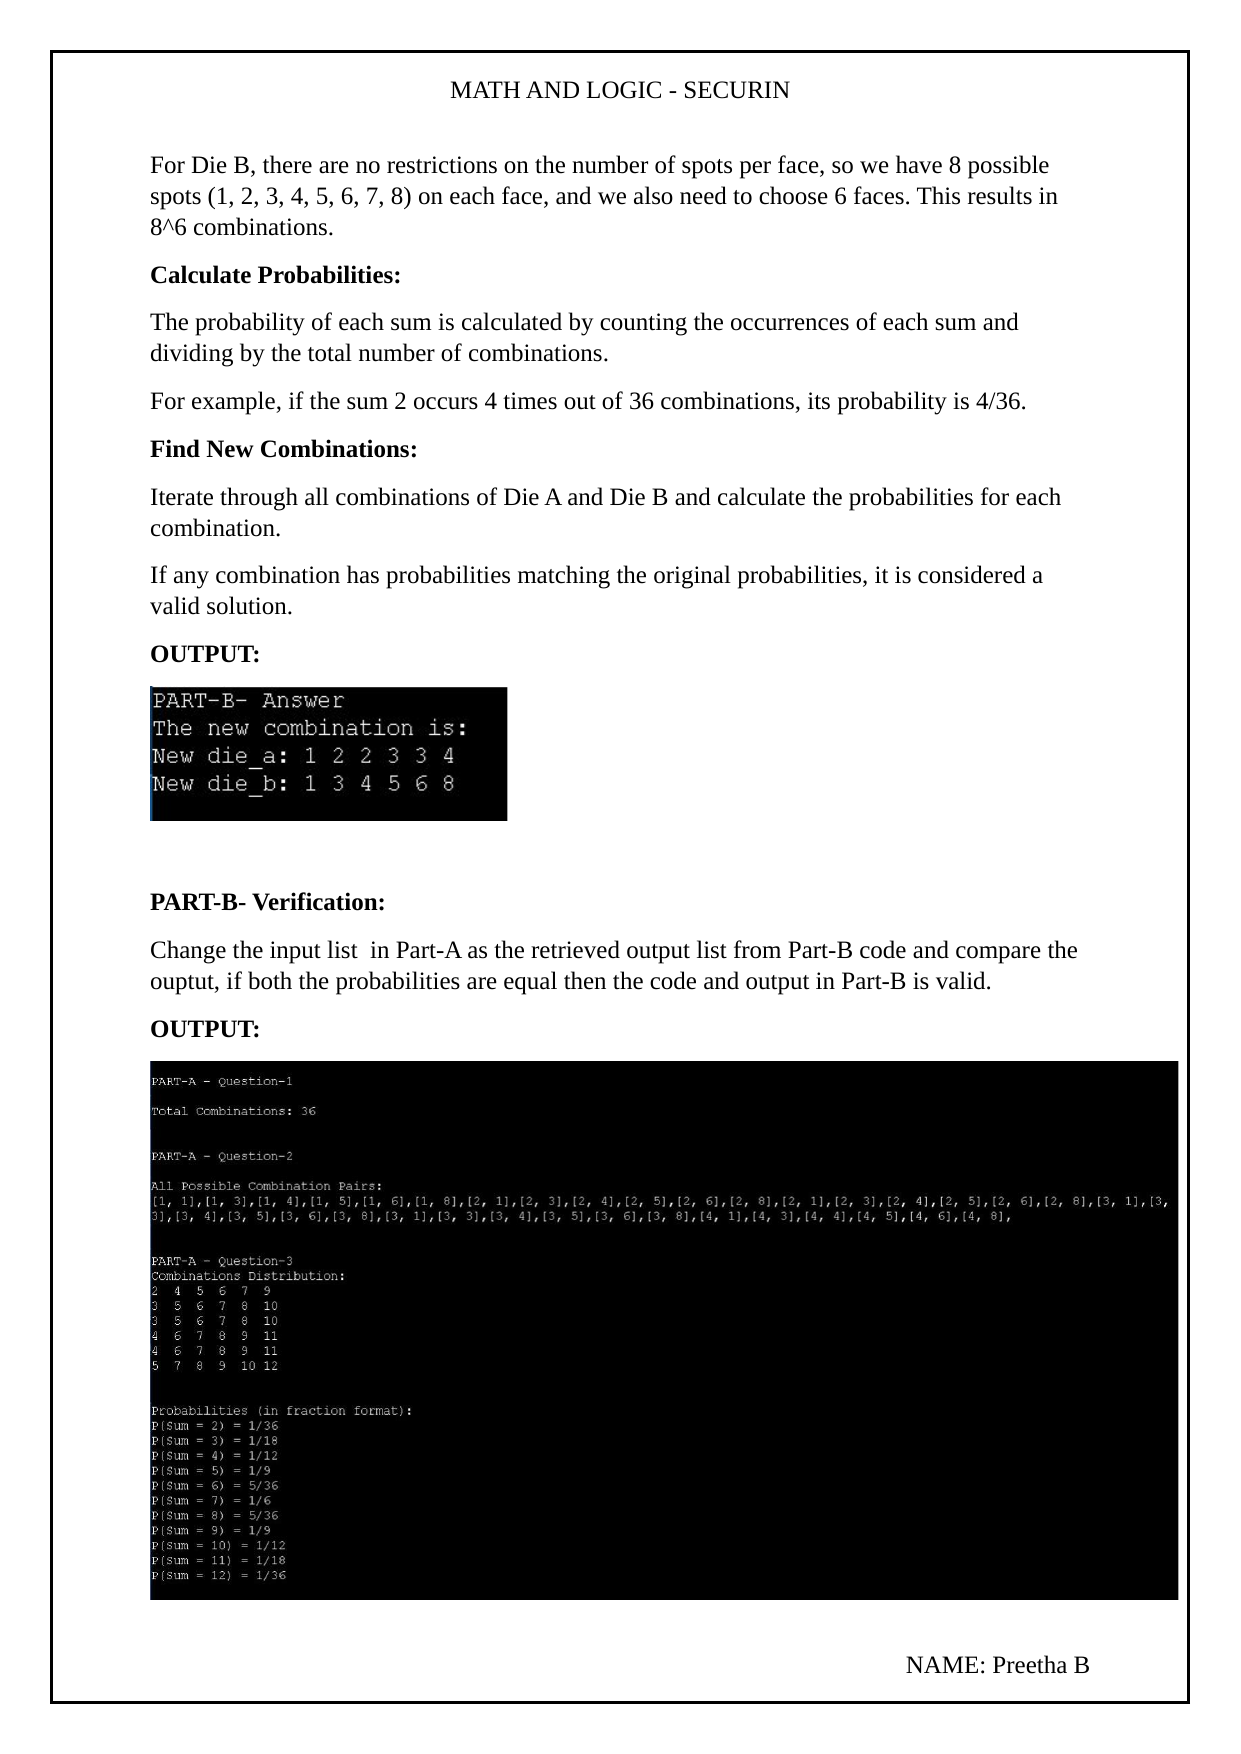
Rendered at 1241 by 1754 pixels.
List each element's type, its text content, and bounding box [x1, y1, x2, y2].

picture [150, 1061, 1179, 1600]
picture [150, 686, 508, 821]
text Find New Combinations: [150, 434, 1090, 463]
text PART-B- Verification: [150, 887, 1090, 916]
text For example, if the sum 2 occurs 4 times out of 36 combinations, its probability is 4/36. [150, 386, 1090, 415]
text The probability of each sum is calculated by counting the occurrences of each sum and dividing by the total number of combinations. [150, 307, 1090, 367]
text OUTPUT: [150, 639, 1090, 668]
text OUTPUT: [150, 1014, 1090, 1042]
text If any combination has probabilities matching the original probabilities, it is considered a valid solution. [150, 560, 1090, 620]
text Calculate Probabilities: [150, 260, 1090, 288]
text Change the input list in Part-A as the retrieved output list from Part-B code and compare the ouptut, if both the probabilities are equal then the code and output in Part-B is valid. [150, 935, 1090, 995]
text For Die B, there are no restrictions on the number of spots per face, so we have 8 possible spots (1, 2, 3, 4, 5, 6, 7, 8) on each face, and we also need to choose 6 faces. This results in 8^6 combinations. [150, 150, 1090, 241]
text Iterate through all combinations of Die A and Die B and calculate the probabilities for each combination. [150, 482, 1090, 541]
